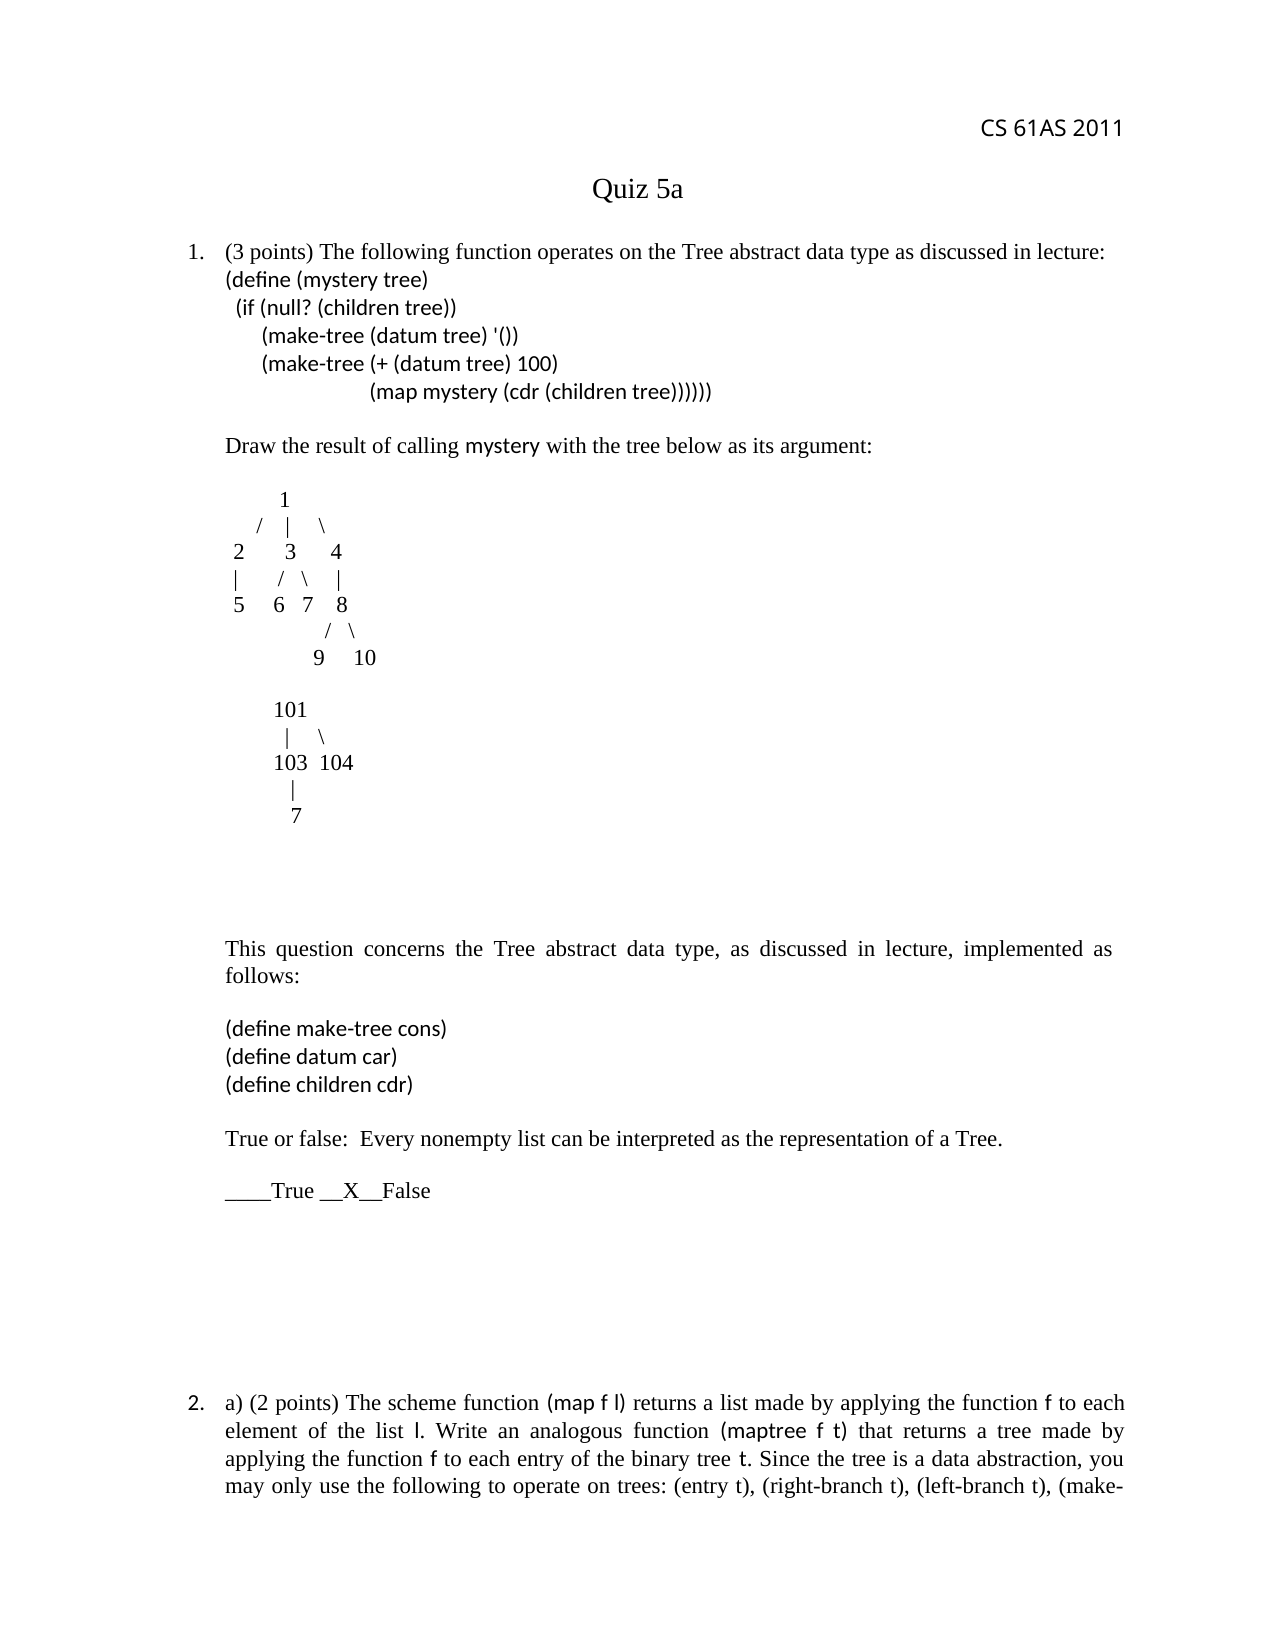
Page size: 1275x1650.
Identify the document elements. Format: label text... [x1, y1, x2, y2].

text 5 6 7 8 [187, 591, 1125, 617]
text | [187, 776, 1125, 802]
text 101 [187, 696, 1125, 723]
text | \ [187, 723, 1125, 749]
text ____True __X__False [187, 1177, 1125, 1204]
text / | \ [187, 512, 1125, 538]
text (define make-tree cons) [187, 1014, 1125, 1042]
list (3 points) The following function operates on the Tree abstract data type as discussed in lecture: (define (mystery tree) (if (null? (children tree)) (make-tree (datum tree) '()) (make-tree (+ (datum tree) 100) (map mystery (cdr (children tree)))))) Draw the result of calling mystery with the tree below as its argument: [187, 238, 1125, 459]
text 7 [187, 802, 1125, 828]
text / \ [187, 617, 1125, 644]
text 103 104 [187, 749, 1125, 776]
text 1 [187, 486, 1125, 512]
text | / \ | [187, 565, 1125, 591]
text True or false: Every nonempty list can be interpreted as the representation of a Tree. [187, 1125, 1125, 1151]
text Quiz 5a [150, 171, 1125, 205]
text (define datum car) [187, 1042, 1125, 1070]
text (define children cdr) [187, 1070, 1125, 1098]
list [187, 1388, 1125, 1499]
text This question concerns the Tree abstract data type, as discussed in lecture, implemented as follows: [187, 935, 1125, 988]
text 2 3 4 [187, 538, 1125, 565]
text 9 10 [187, 644, 1125, 670]
